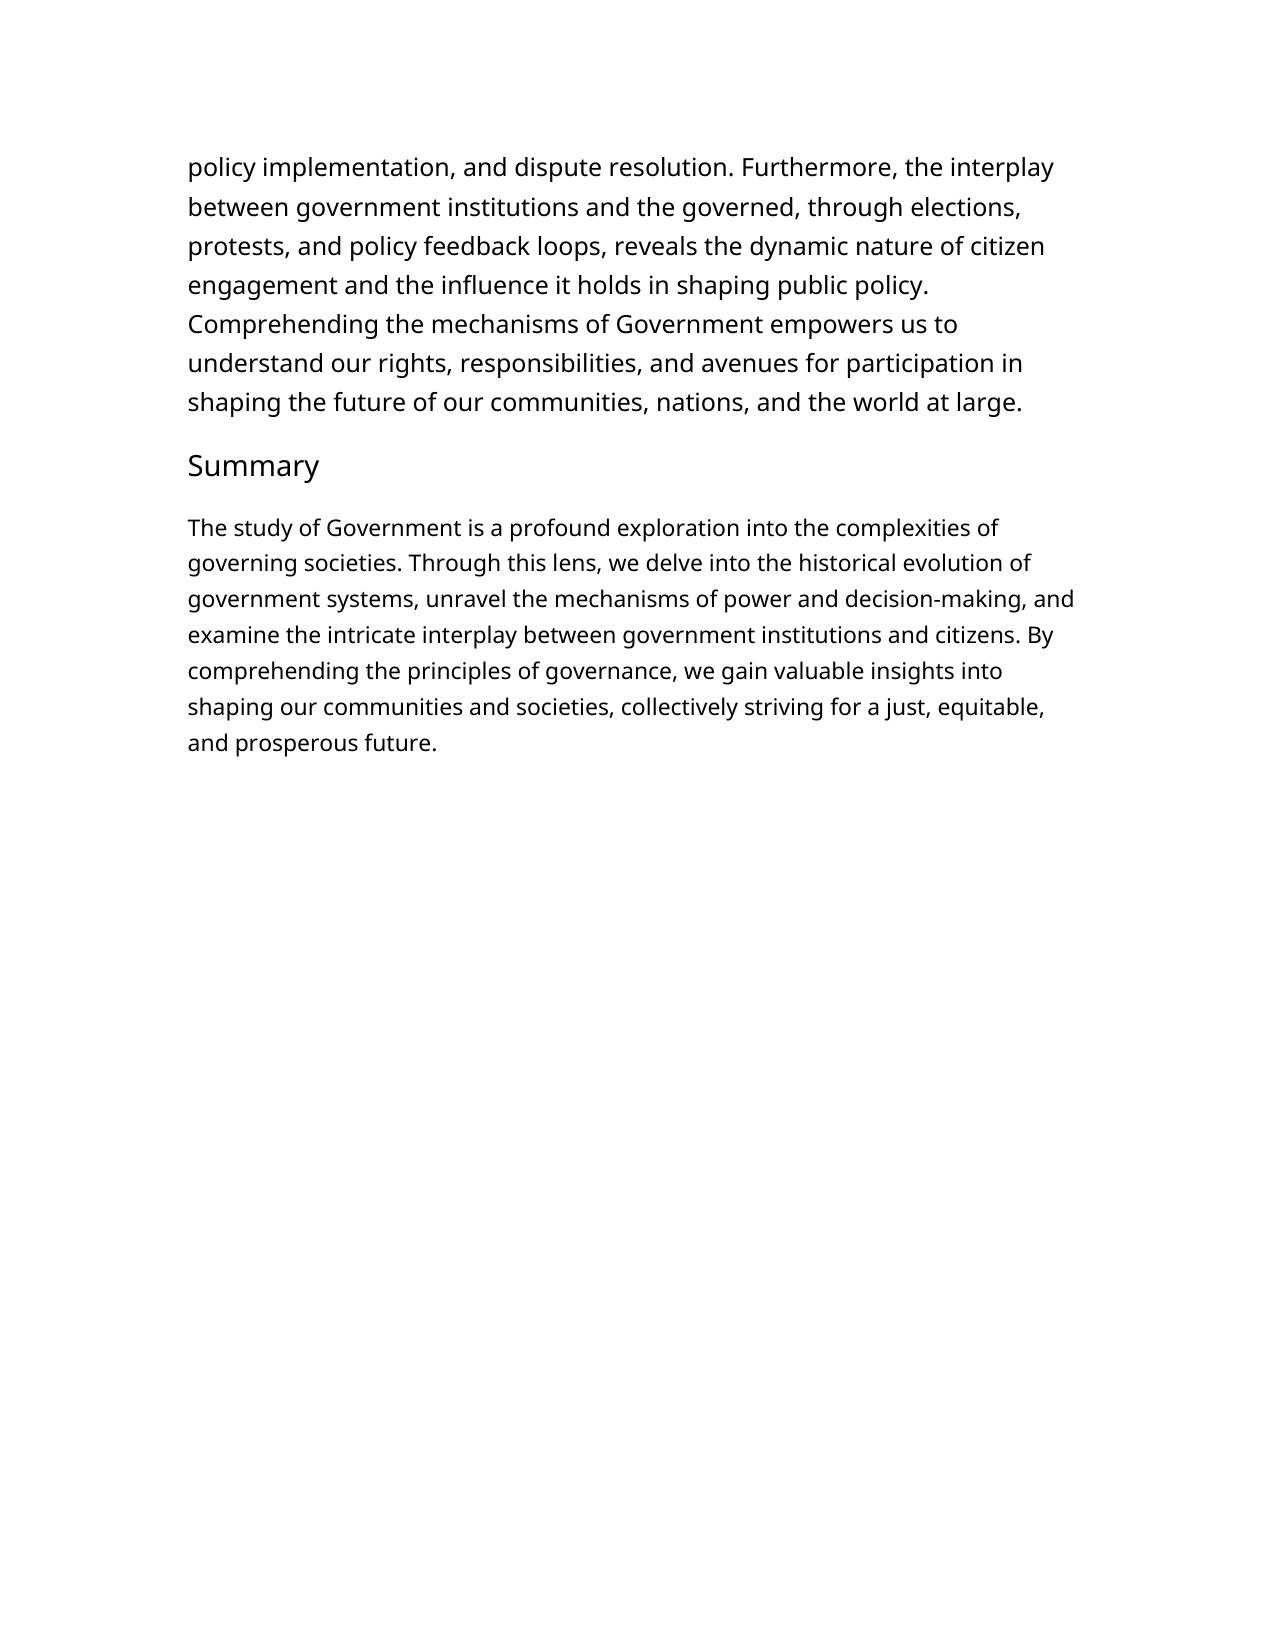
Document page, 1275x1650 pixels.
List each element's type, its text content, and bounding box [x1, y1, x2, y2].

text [187, 150, 1087, 419]
text The study of Government is a profound exploration into the complexities of governing societies. Through this lens, we delve into the historical evolution of government systems, unravel the mechanisms of power and decision-making, and examine the intricate interplay between government institutions and citizens. By comprehending the principles of governance, we gain valuable insights into shaping our communities and societies, collectively striving for a just, equitable, and prosperous future. [187, 511, 1087, 758]
text Summary [187, 445, 1087, 485]
